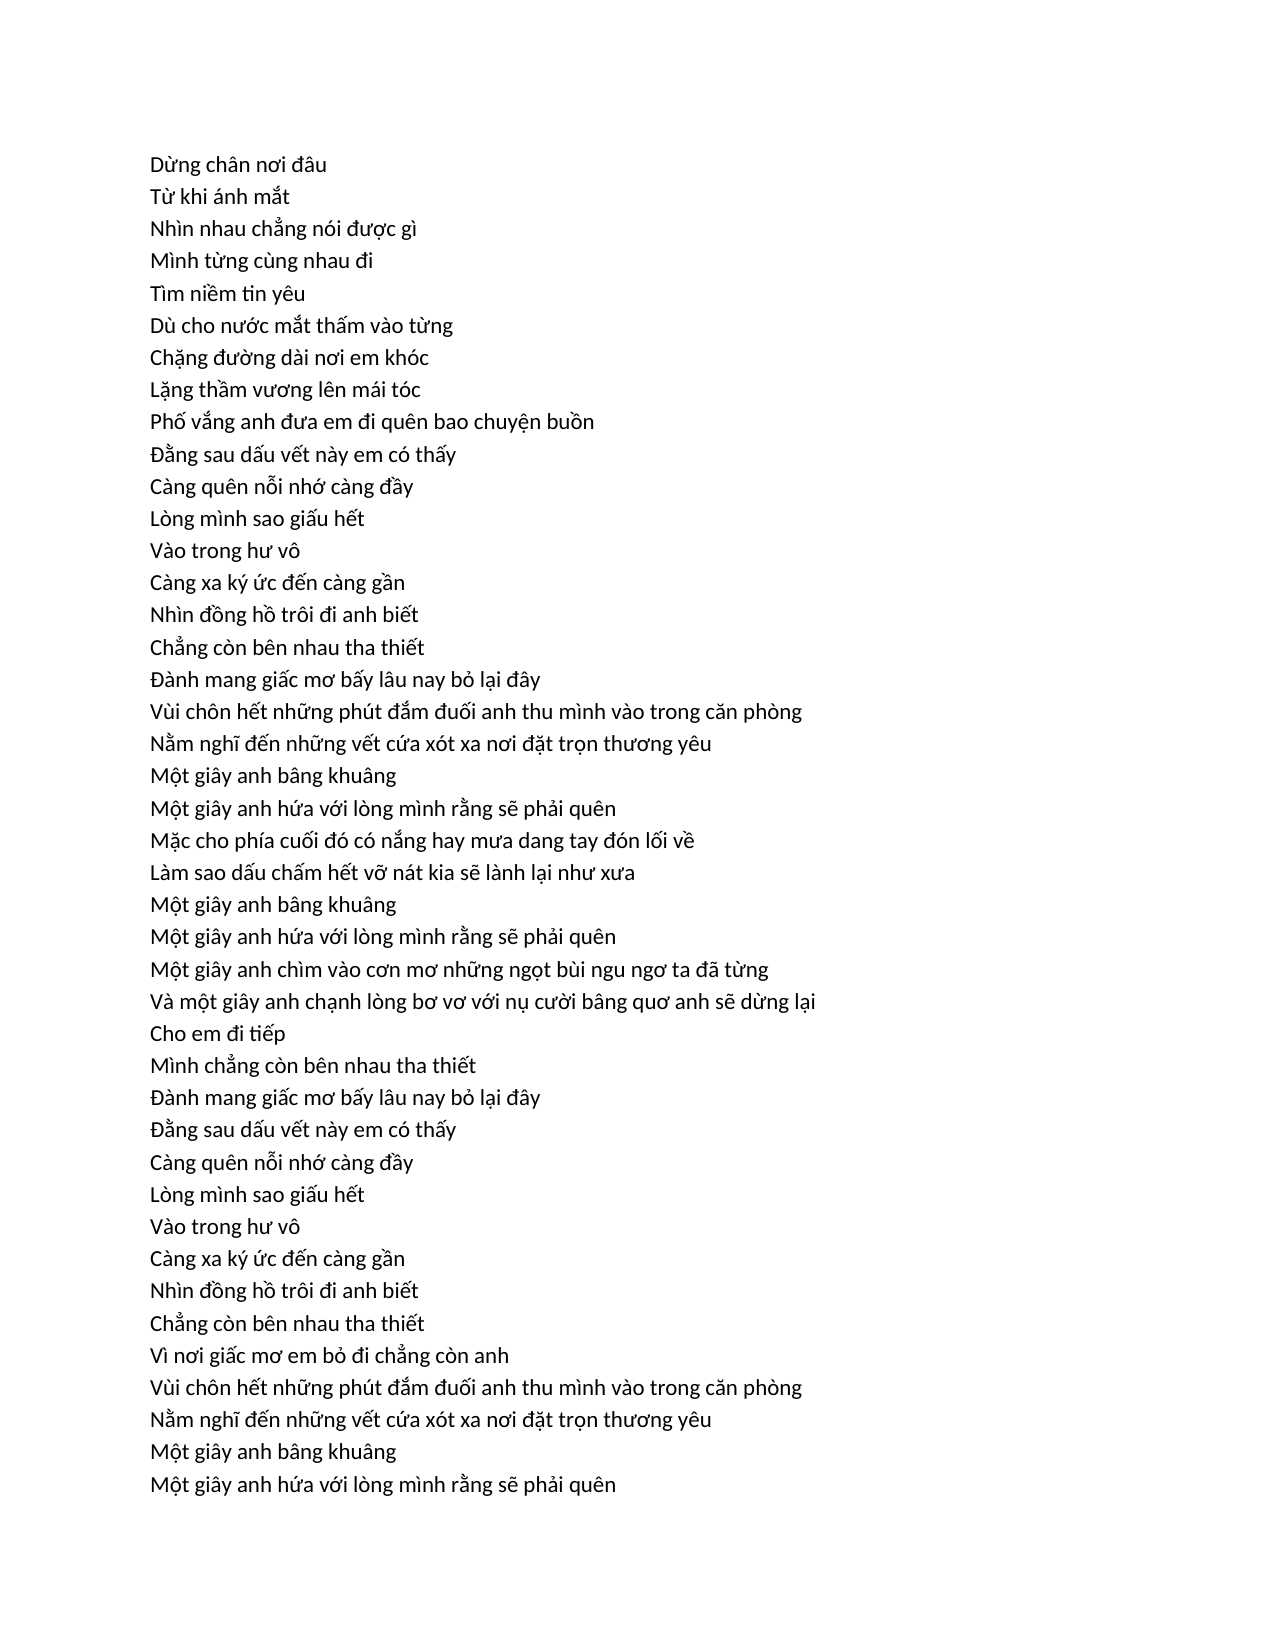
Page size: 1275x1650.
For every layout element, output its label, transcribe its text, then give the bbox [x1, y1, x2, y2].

text Một giây anh chìm vào cơn mơ những ngọt bùi ngu ngơ ta đã từng [150, 955, 1125, 983]
text Chặng đường dài nơi em khóc [150, 343, 1125, 371]
text Nhìn nhau chẳng nói được gì [150, 214, 1125, 242]
text Càng xa ký ức đến càng gần [150, 1244, 1125, 1272]
text Nằm nghĩ đến những vết cứa xót xa nơi đặt trọn thương yêu [150, 729, 1125, 757]
text Một giây anh hứa với lòng mình rằng sẽ phải quên [150, 922, 1125, 951]
text Dừng chân nơi đâu [150, 150, 1125, 178]
text Một giây anh bâng khuâng [150, 890, 1125, 918]
text Dù cho nước mắt thấm vào từng [150, 311, 1125, 339]
text Cho em đi tiếp [150, 1019, 1125, 1047]
text Đành mang giấc mơ bấy lâu nay bỏ lại đây [150, 665, 1125, 693]
text Mặc cho phía cuối đó có nắng hay mưa dang tay đón lối về [150, 826, 1125, 854]
text Nằm nghĩ đến những vết cứa xót xa nơi đặt trọn thương yêu [150, 1405, 1125, 1433]
text Mình chẳng còn bên nhau tha thiết [150, 1051, 1125, 1079]
text Làm sao dấu chấm hết vỡ nát kia sẽ lành lại như xưa [150, 858, 1125, 886]
text Đằng sau dấu vết này em có thấy [150, 1116, 1125, 1144]
text Lòng mình sao giấu hết [150, 1180, 1125, 1208]
text Càng quên nỗi nhớ càng đầy [150, 472, 1125, 500]
text Mình từng cùng nhau đi [150, 247, 1125, 274]
text Càng xa ký ức đến càng gần [150, 568, 1125, 596]
text Vì nơi giấc mơ em bỏ đi chẳng còn anh [150, 1341, 1125, 1369]
text Càng quên nỗi nhớ càng đầy [150, 1148, 1125, 1176]
text Đằng sau dấu vết này em có thấy [150, 440, 1125, 468]
text Vùi chôn hết những phút đắm đuối anh thu mình vào trong căn phòng [150, 1373, 1125, 1401]
text Chẳng còn bên nhau tha thiết [150, 1309, 1125, 1337]
text Tìm niềm tin yêu [150, 279, 1125, 307]
text Phố vắng anh đưa em đi quên bao chuyện buồn [150, 407, 1125, 436]
text Vùi chôn hết những phút đắm đuối anh thu mình vào trong căn phòng [150, 697, 1125, 725]
text Lặng thầm vương lên mái tóc [150, 375, 1125, 403]
text Nhìn đồng hồ trôi đi anh biết [150, 1277, 1125, 1304]
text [150, 1470, 1125, 1498]
text Một giây anh bâng khuâng [150, 762, 1125, 789]
text Vào trong hư vô [150, 1212, 1125, 1240]
text Một giây anh bâng khuâng [150, 1437, 1125, 1466]
text Lòng mình sao giấu hết [150, 504, 1125, 532]
text Chẳng còn bên nhau tha thiết [150, 633, 1125, 661]
text Từ khi ánh mắt [150, 182, 1125, 210]
text Và một giây anh chạnh lòng bơ vơ với nụ cười bâng quơ anh sẽ dừng lại [150, 987, 1125, 1015]
text Một giây anh hứa với lòng mình rằng sẽ phải quên [150, 794, 1125, 822]
text Vào trong hư vô [150, 536, 1125, 564]
text Đành mang giấc mơ bấy lâu nay bỏ lại đây [150, 1083, 1125, 1111]
text Nhìn đồng hồ trôi đi anh biết [150, 601, 1125, 629]
